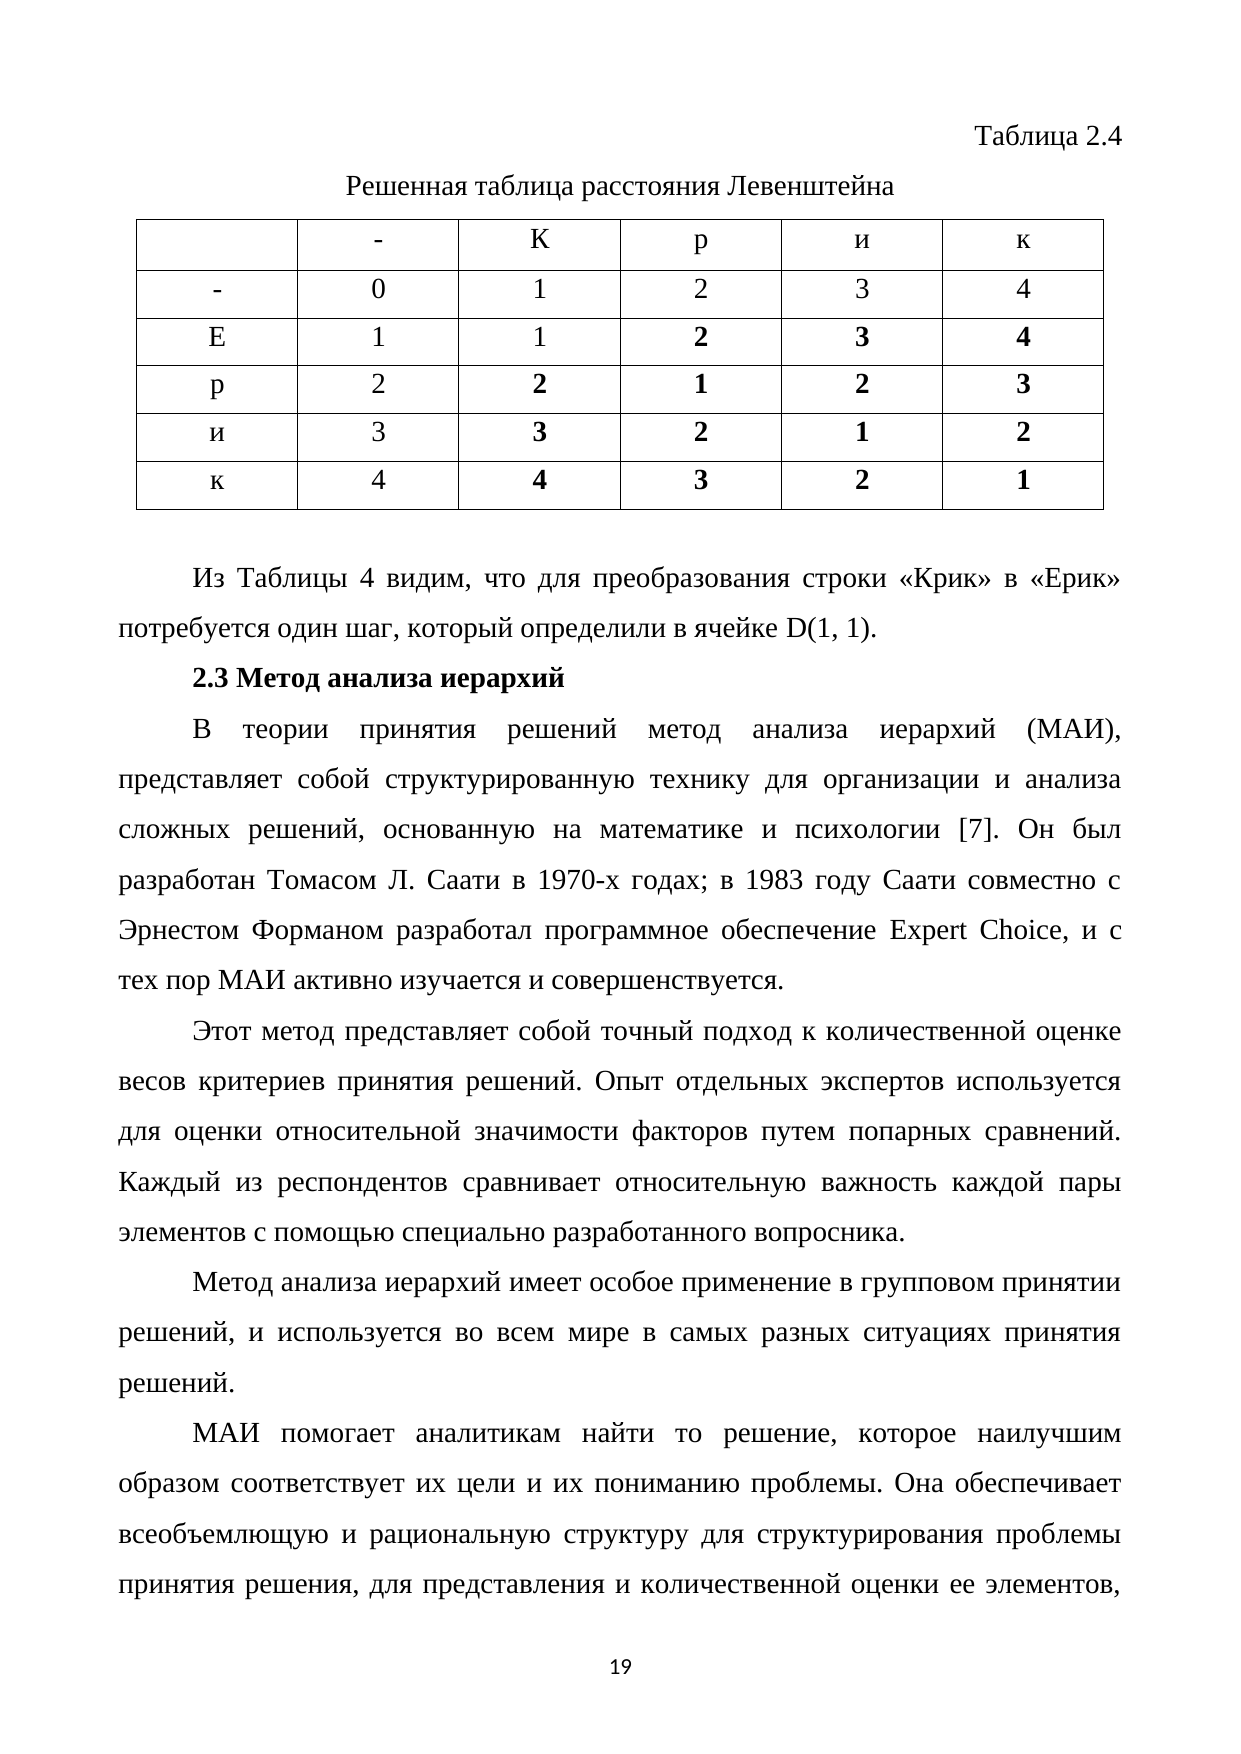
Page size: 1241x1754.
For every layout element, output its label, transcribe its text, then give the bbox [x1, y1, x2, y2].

table_cell 4 [459, 462, 620, 508]
table_header и [782, 220, 942, 270]
table_cell 3 [459, 414, 620, 461]
table_cell Е [137, 319, 297, 365]
table_cell 3 [943, 366, 1103, 413]
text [118, 1415, 1122, 1600]
table_cell 2 [621, 271, 781, 318]
table_cell 3 [298, 414, 458, 461]
table_cell 3 [621, 462, 781, 508]
text В теории принятия решений метод анализа иерархий (МАИ), представляет собой структурированную технику для организации и анализа сложных решений, основанную на математике и психологии [7]. Он был разработан Томасом Л. Саати в 1970-х годах; в 1983 году Саати совместно с Эрнестом Форманом разработал программное обеспечение Expert Choice, и с тех пор МАИ активно изучается и совершенствуется. [118, 711, 1122, 996]
table_cell 1 [298, 319, 458, 365]
table_cell 4 [943, 319, 1103, 365]
table_cell к [137, 462, 297, 508]
table_header К [459, 220, 620, 270]
table_cell 2 [621, 319, 781, 365]
table_cell 0 [298, 271, 458, 318]
table_cell 1 [459, 319, 620, 365]
text Таблица 2.4 [118, 118, 1122, 152]
text Этот метод представляет собой точный подход к количественной оценке весов критериев принятия решений. Опыт отдельных экспертов используется для оценки относительной значимости факторов путем попарных сравнений. Каждый из респондентов сравнивает относительную важность каждой пары элементов с помощью специально разработанного вопросника. [118, 1013, 1122, 1247]
table_header - [298, 220, 458, 270]
table_cell 1 [943, 462, 1103, 508]
table_cell 3 [782, 271, 942, 318]
table_cell 4 [298, 462, 458, 508]
subtitle 2.3 Метод анализа иерархий [118, 661, 1122, 694]
table_header р [621, 220, 781, 270]
table_cell 1 [782, 414, 942, 461]
table_header к [943, 220, 1103, 270]
table_cell 2 [943, 414, 1103, 461]
table_cell 2 [782, 366, 942, 413]
table_cell 2 [459, 366, 620, 413]
text Метод анализа иерархий имеет особое применение в групповом принятии решений, и используется во всем мире в самых разных ситуациях принятия решений. [118, 1264, 1122, 1398]
table_cell и [137, 414, 297, 461]
table_cell 4 [943, 271, 1103, 318]
table_cell - [137, 271, 297, 318]
table_cell 1 [459, 271, 620, 318]
table_cell 1 [621, 366, 781, 413]
table_cell 2 [621, 414, 781, 461]
text Из Таблицы 4 видим, что для преобразования строки «Крик» в «Ерик» потребуется один шаг, который определили в ячейке D(1, 1). [118, 560, 1122, 644]
table_header [137, 220, 297, 270]
table_cell 2 [782, 462, 942, 508]
text Решенная таблица расстояния Левенштейна [118, 168, 1122, 202]
table_cell р [137, 366, 297, 413]
table_cell 2 [298, 366, 458, 413]
table_cell 3 [782, 319, 942, 365]
